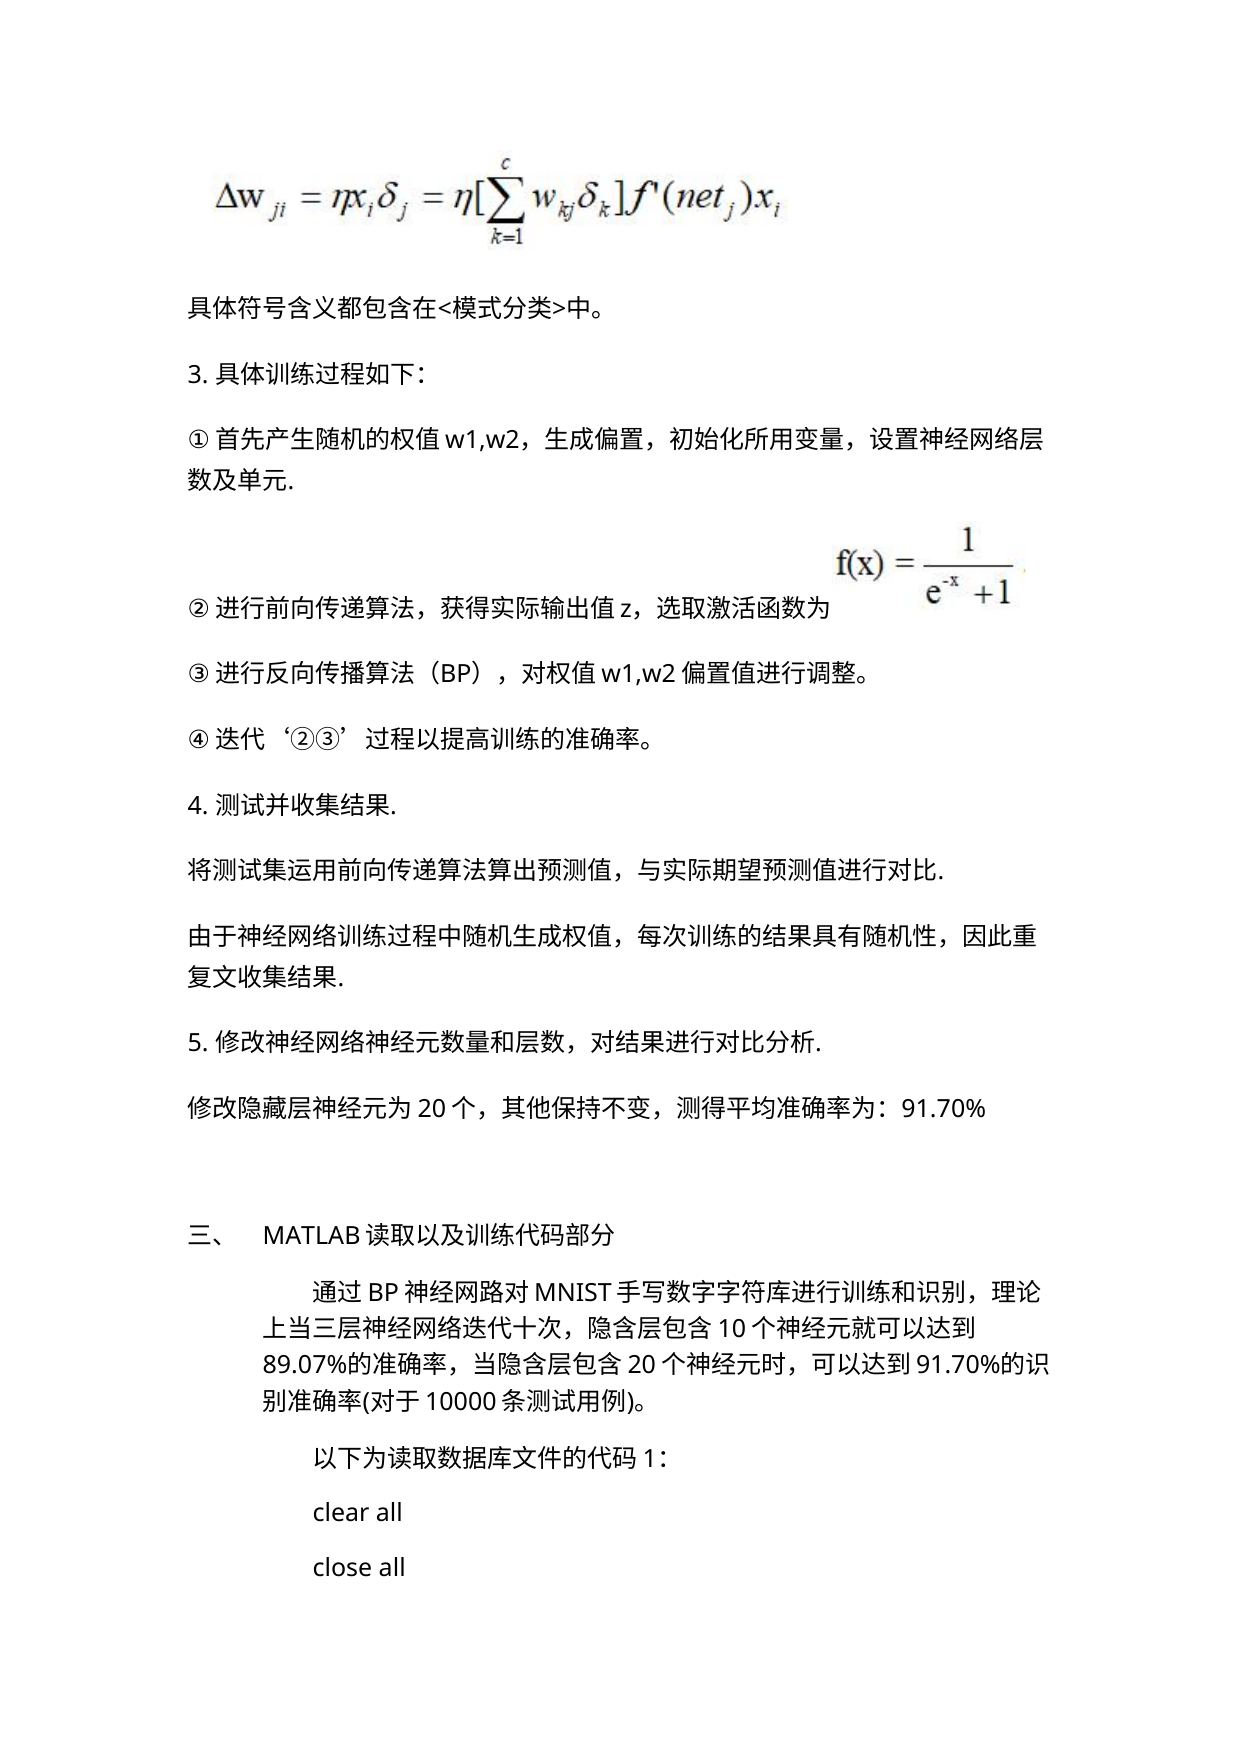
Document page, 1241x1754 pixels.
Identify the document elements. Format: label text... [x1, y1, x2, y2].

text ②进行前向传递算法，获得实际输出值z，选取激活函数为 [187, 522, 1053, 624]
list MATLAB读取以及训练代码部分 [187, 1215, 1053, 1251]
text 4. 测试并收集结果. [187, 781, 1053, 821]
list close all [262, 1550, 1053, 1584]
picture [187, 150, 811, 260]
text 将测试集运用前向传递算法算出预测值，与实际期望预测值进行对比. [187, 846, 1053, 887]
text ①首先产生随机的权值w1,w2，生成偏置，初始化所用变量，设置神经网络层数及单元. [187, 416, 1053, 497]
list clear all [262, 1495, 1053, 1529]
text 由于神经网络训练过程中随机生成权值，每次训练的结果具有随机性，因此重复文收集结果. [187, 912, 1053, 993]
list 以下为读取数据库文件的代码1： [262, 1438, 1053, 1474]
text 具体符号含义都包含在<模式分类>中。 [187, 284, 1053, 325]
text ④迭代‘②③’过程以提高训练的准确率。 [187, 715, 1053, 756]
picture [831, 521, 1026, 618]
text ③进行反向传播算法（BP），对权值w1,w2偏置值进行调整。 [187, 649, 1053, 690]
text 5. 修改神经网络神经元数量和层数，对结果进行对比分析. [187, 1018, 1053, 1059]
list 通过BP神经网路对MNIST手写数字字符库进行训练和识别，理论上当三层神经网络迭代十次，隐含层包含10个神经元就可以达到89.07%的准确率，当隐含层包含20个神经元时，可以达到91.70%的识别准确率(对于10000条测试用例)。 [262, 1272, 1053, 1417]
text 修改隐藏层神经元为20个，其他保持不变，测得平均准确率为：91.70% [187, 1084, 1053, 1124]
text 3. 具体训练过程如下： [187, 350, 1053, 391]
